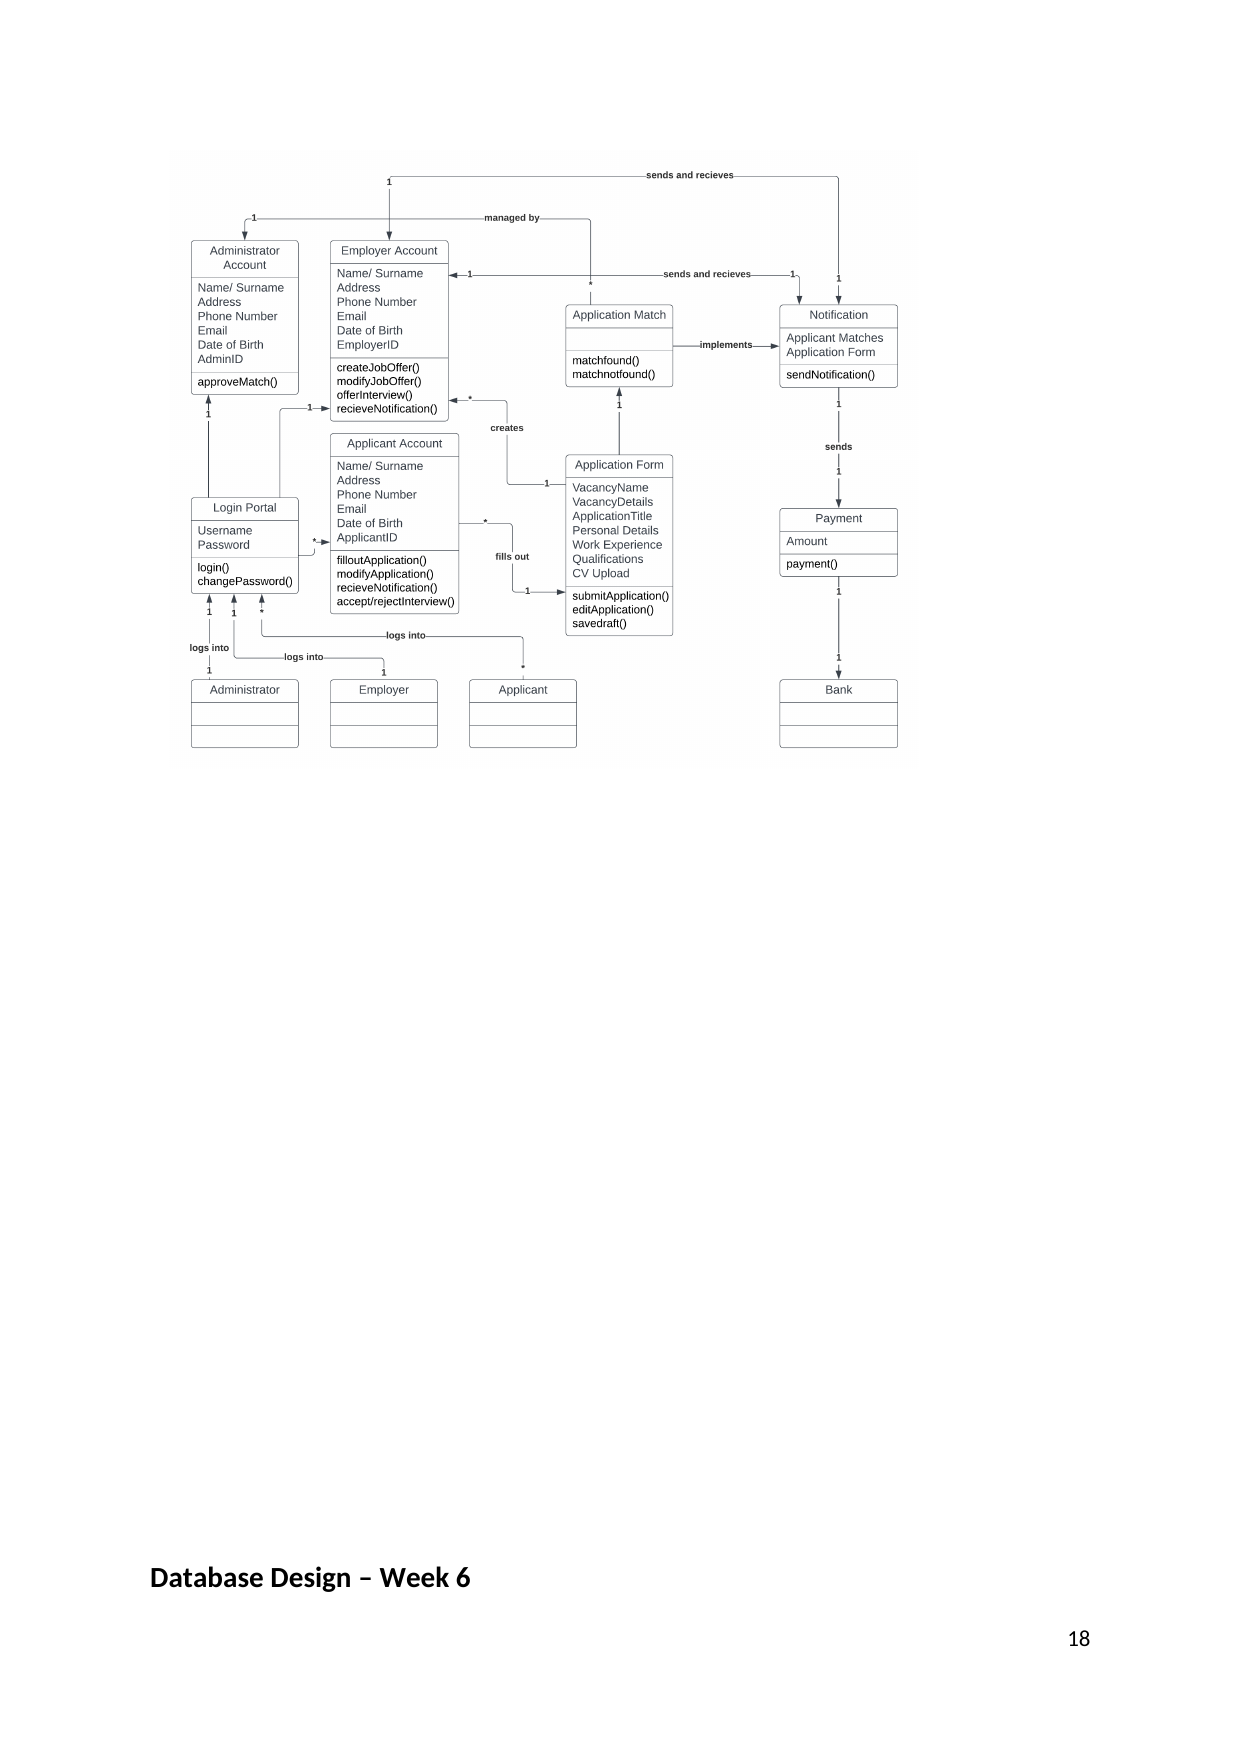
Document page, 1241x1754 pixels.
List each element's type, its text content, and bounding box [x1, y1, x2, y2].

text Database Design – Week 6 [150, 1559, 1090, 1594]
